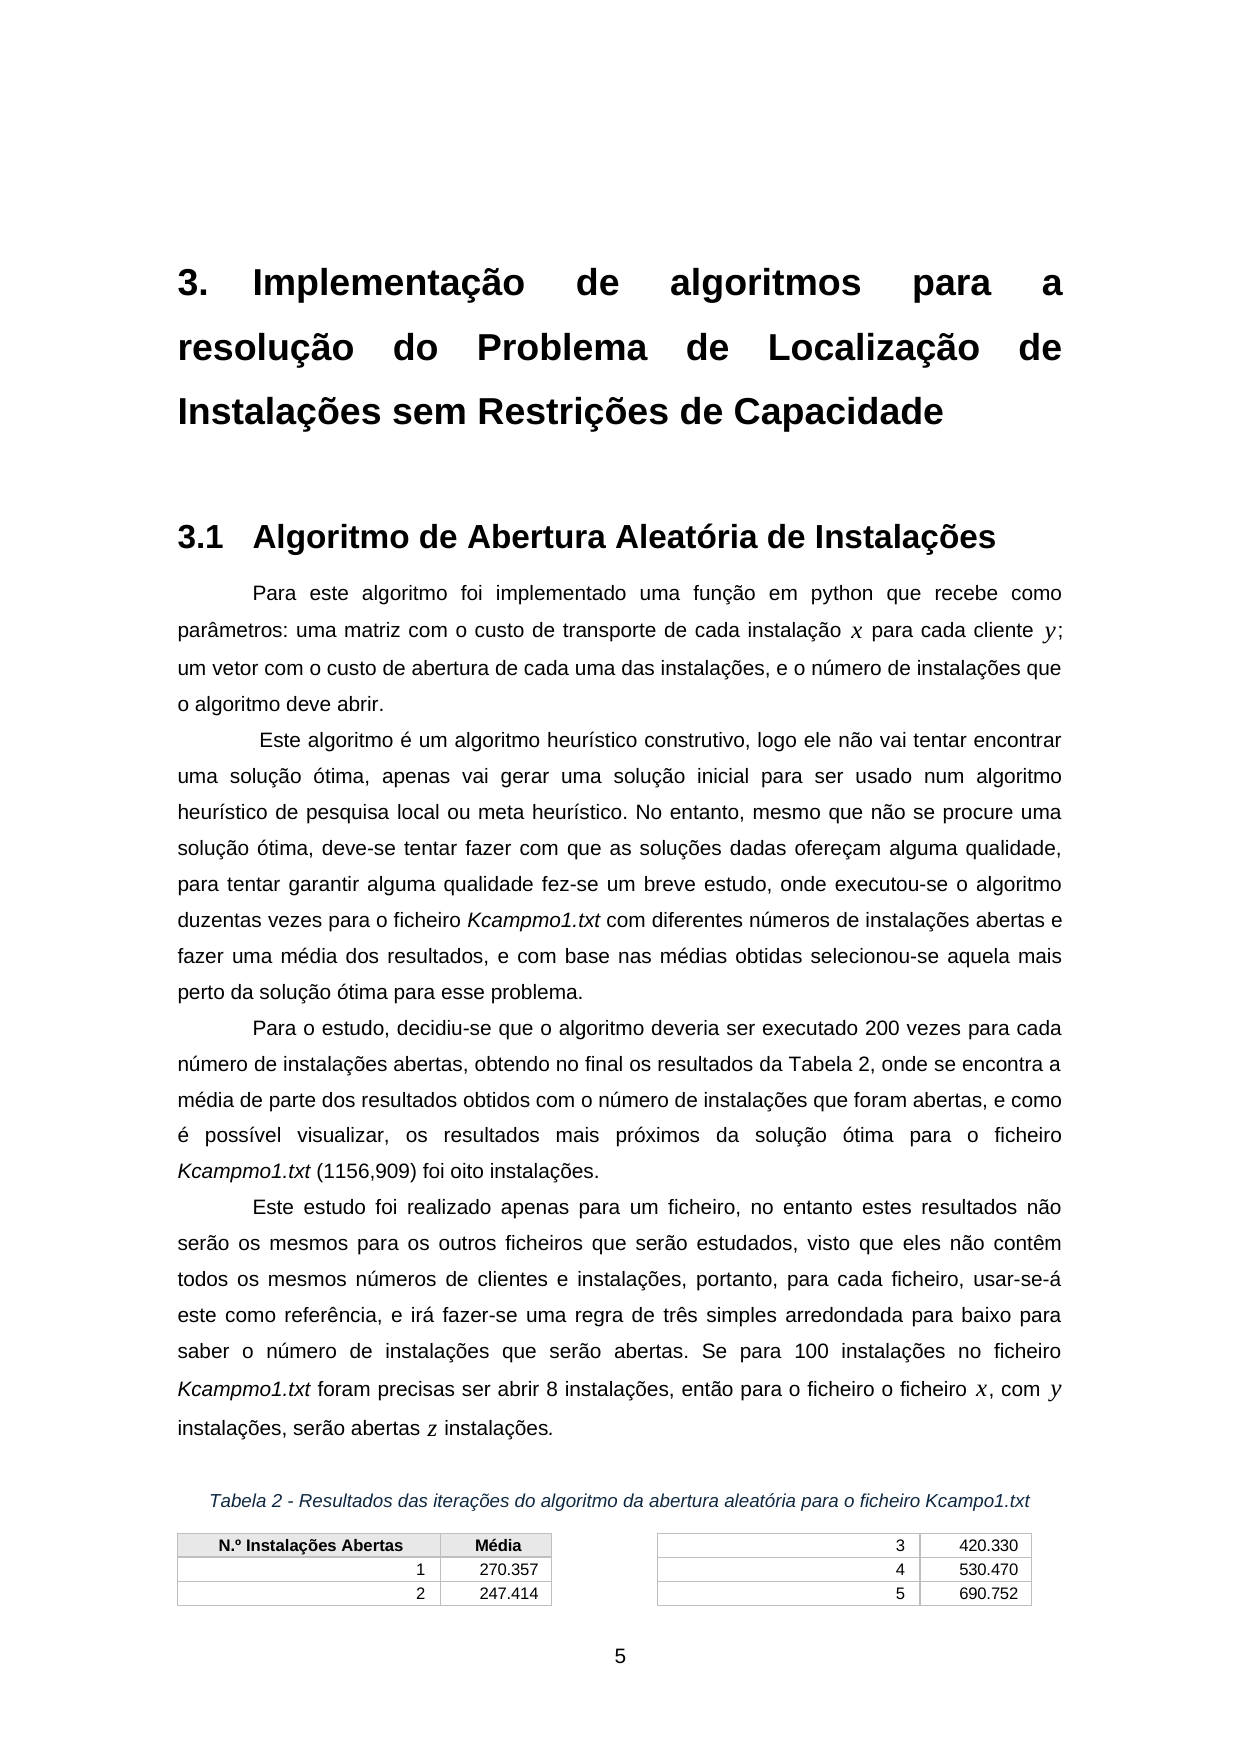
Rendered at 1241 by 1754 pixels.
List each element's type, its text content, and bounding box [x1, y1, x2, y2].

table_cell 690.752 [921, 1582, 1031, 1605]
text Este estudo foi realizado apenas para um ficheiro, no entanto estes resultados não serão os mesmos para os outros ficheiros que serão estudados, visto que eles não contêm todos os mesmos números de clientes e instalações, portanto, para cada ficheiro, usar-se-á este como referência, e irá fazer-se uma regra de três simples arredondada para baixo para saber o número de instalações que serão abertas. Se para 100 instalações no ficheiro Kcampmo1.txt foram precisas ser abrir 8 instalações, então para o ficheiro o ficheiro , com instalações, serão abertas instalações. [177, 1195, 1063, 1442]
table_header Média [441, 1534, 551, 1556]
table_cell 1 [178, 1558, 440, 1581]
table_cell 530.470 [921, 1558, 1031, 1581]
table_cell 3 [658, 1534, 919, 1557]
table_cell 420.330 [921, 1534, 1031, 1557]
table_cell 5 [658, 1582, 919, 1605]
subtitle 3.1 Algoritmo de Abertura Aleatória de Instalações [177, 517, 1063, 555]
text Tabela 2 - Resultados das iterações do algoritmo da abertura aleatória para o ficheiro Kcampo1.txt [177, 1490, 1063, 1512]
subtitle 3. Implementação de algoritmos para a resolução do Problema de Localização de Instalações sem Restrições de Capacidade [177, 260, 1063, 433]
table_header N.º Instalações Abertas [178, 1534, 440, 1556]
text Para o estudo, decidiu-se que o algoritmo deveria ser executado 200 vezes para cada número de instalações abertas, obtendo no final os resultados da Tabela 2, onde se encontra a média de parte dos resultados obtidos com o número de instalações que foram abertas, e como é possível visualizar, os resultados mais próximos da solução ótima para o ficheiro Kcampmo1.txt (1156,909) foi oito instalações. [177, 1016, 1063, 1183]
table_cell 4 [658, 1558, 919, 1581]
table_cell 247.414 [441, 1582, 551, 1605]
table_cell 2 [178, 1582, 440, 1605]
text Para este algoritmo foi implementado uma função em python que recebe como parâmetros: uma matriz com o custo de transporte de cada instalação para cada cliente ; um vetor com o custo de abertura de cada uma das instalações, e o número de instalações que o algoritmo deve abrir. [177, 581, 1063, 716]
table_cell 270.357 [441, 1558, 551, 1581]
text Este algoritmo é um algoritmo heurístico construtivo, logo ele não vai tentar encontrar uma solução ótima, apenas vai gerar uma solução inicial para ser usado num algoritmo heurístico de pesquisa local ou meta heurístico. No entanto, mesmo que não se procure uma solução ótima, deve-se tentar fazer com que as soluções dadas ofereçam alguma qualidade, para tentar garantir alguma qualidade fez-se um breve estudo, onde executou-se o algoritmo duzentas vezes para o ficheiro Kcampmo1.txt com diferentes números de instalações abertas e fazer uma média dos resultados, e com base nas médias obtidas selecionou-se aquela mais perto da solução ótima para esse problema. [177, 728, 1063, 1003]
